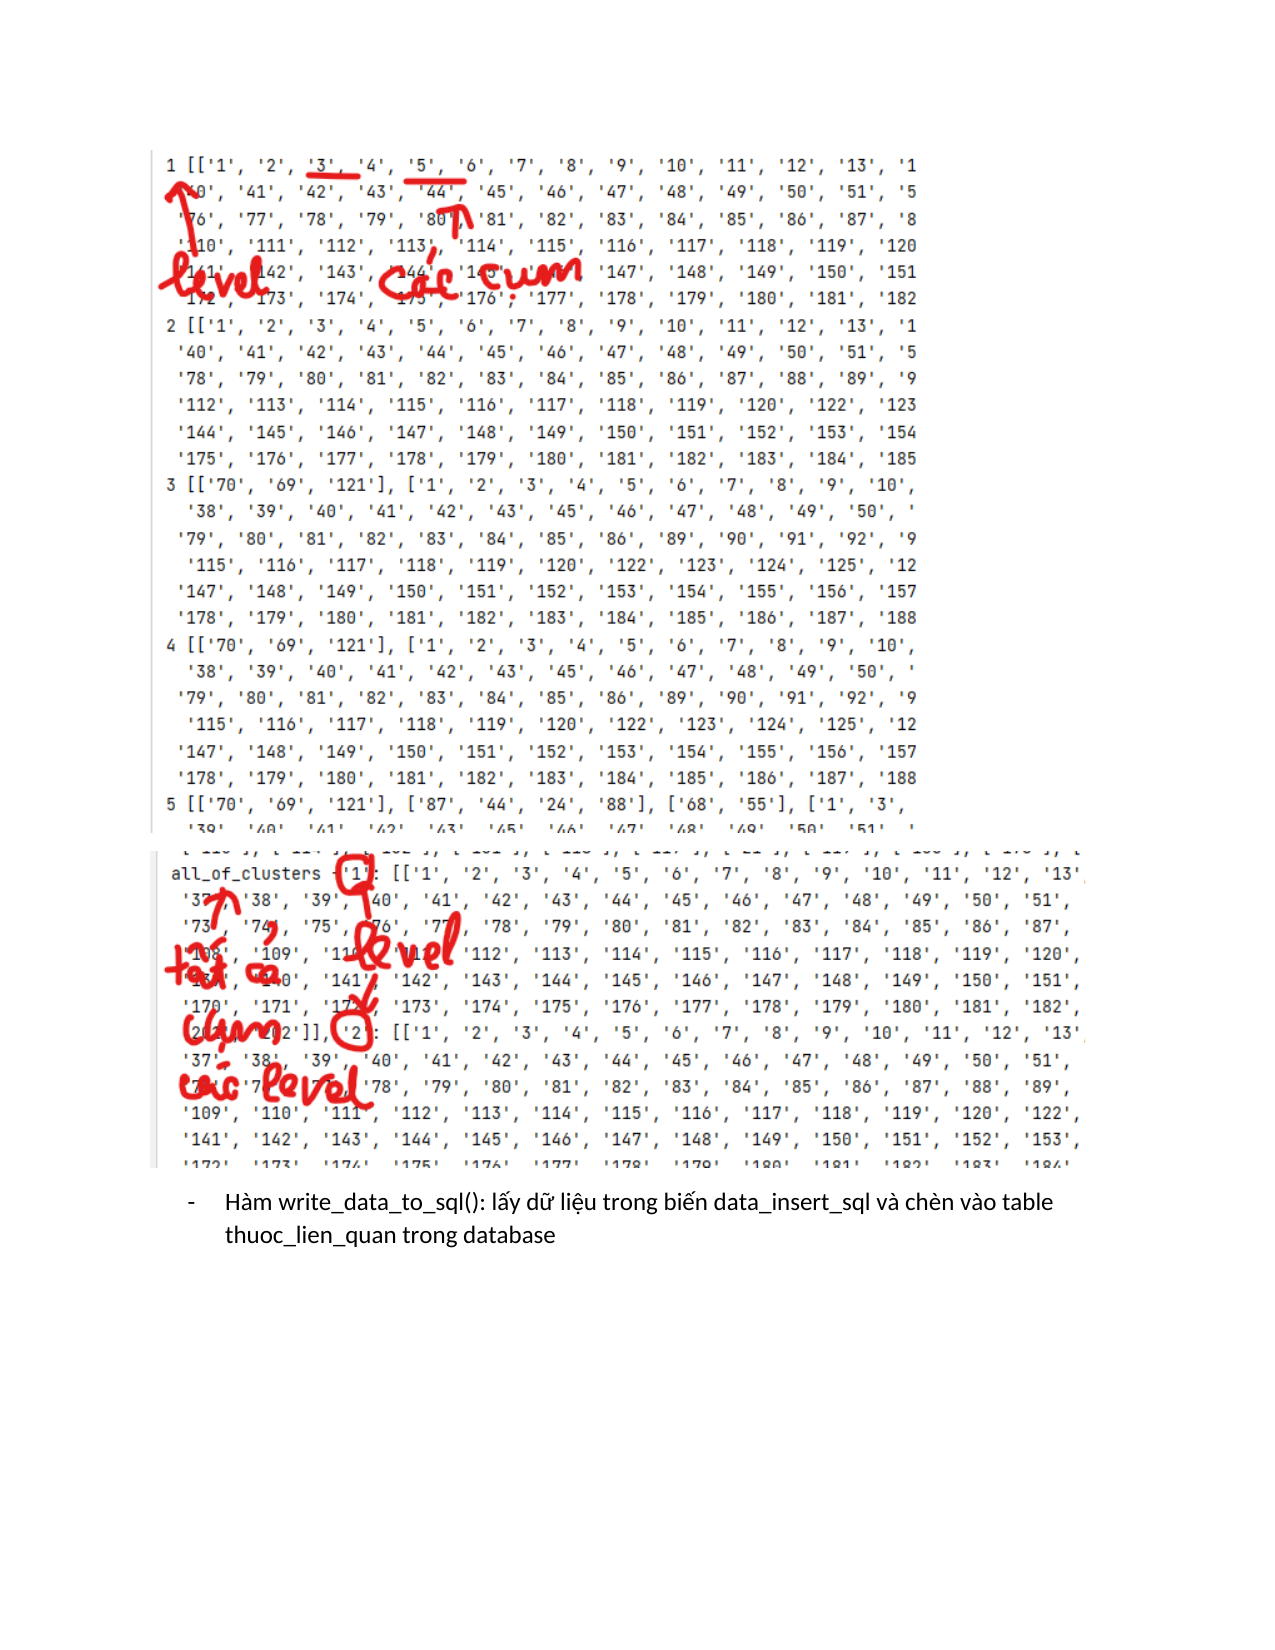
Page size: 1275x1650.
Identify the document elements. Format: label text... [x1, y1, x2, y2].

picture [150, 851, 1085, 1168]
picture [150, 150, 917, 833]
list Hàm write_data_to_sql(): lấy dữ liệu trong biến data_insert_sql và chèn vào table thuoc_lien_quan trong database [187, 1187, 1125, 1250]
